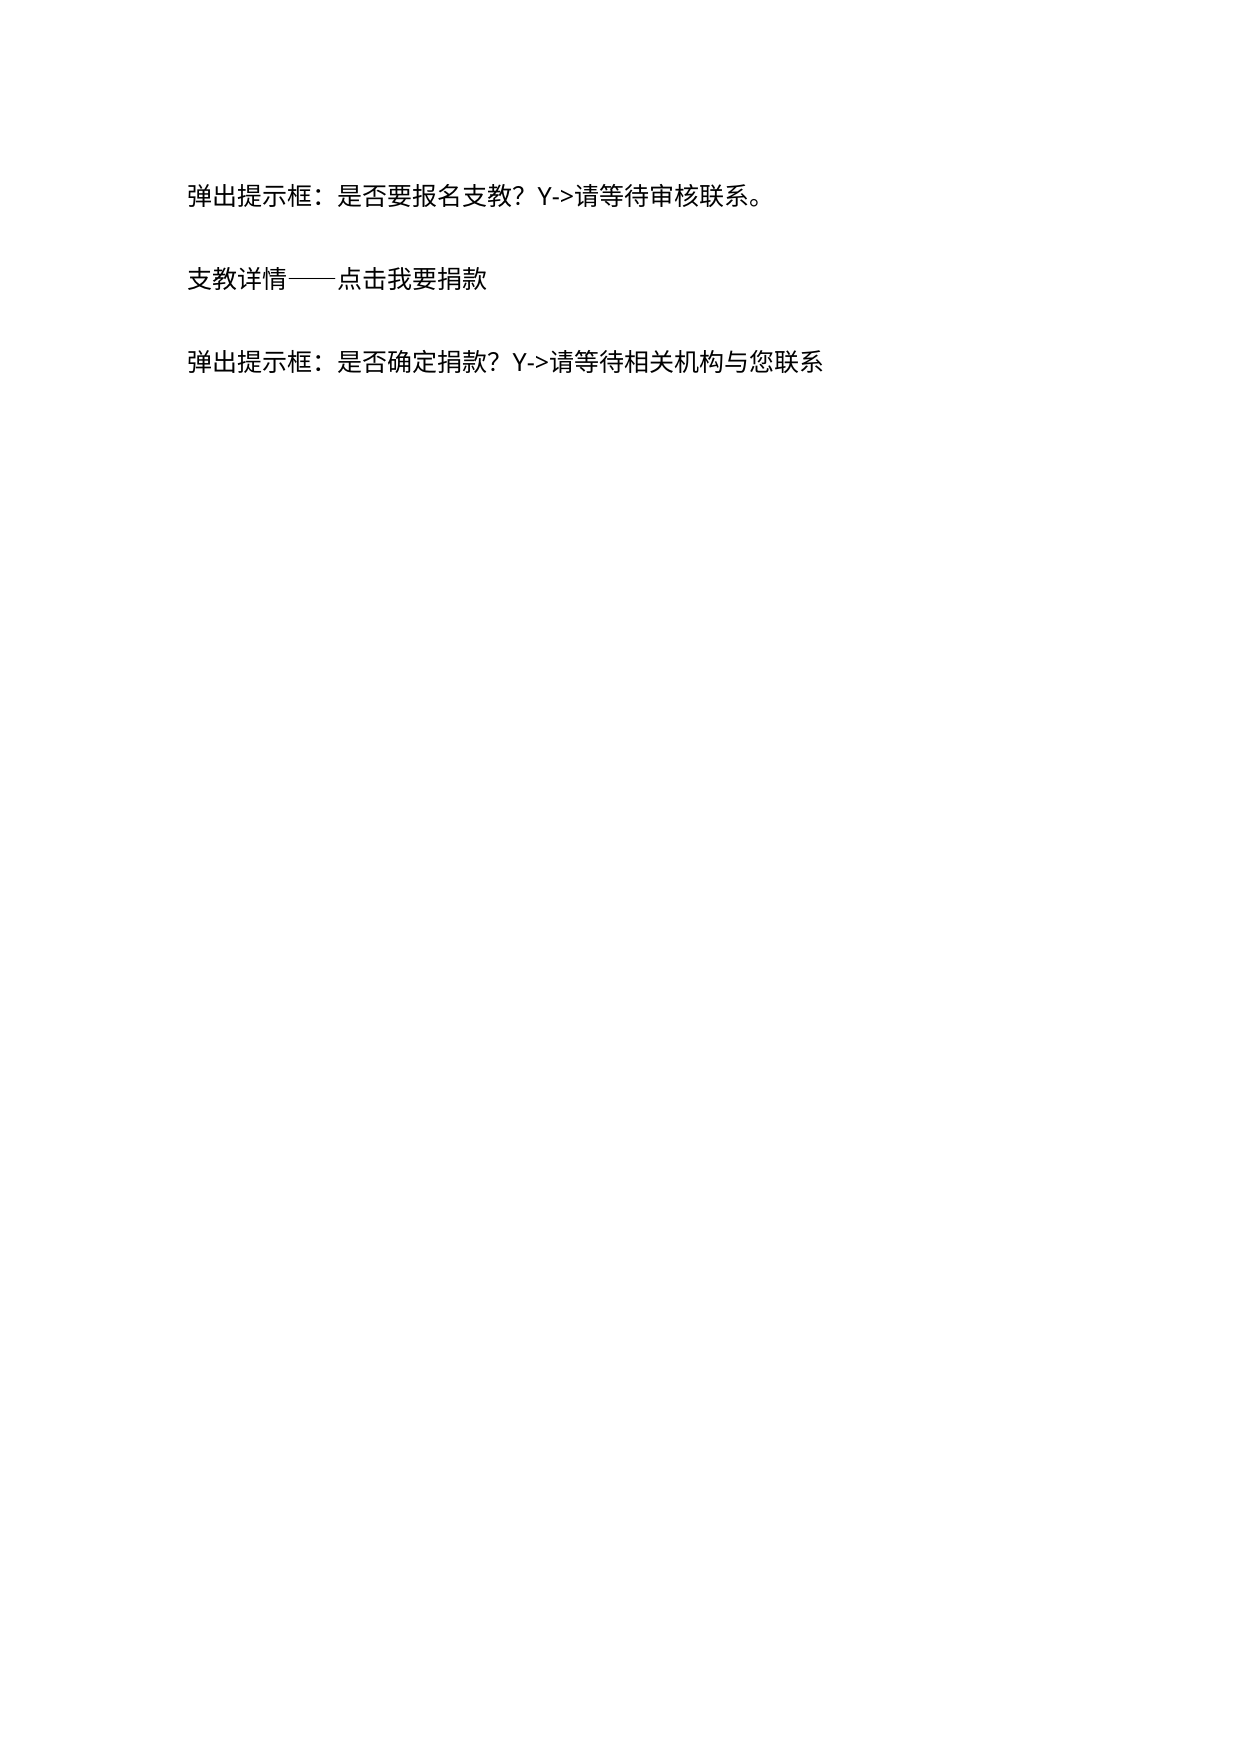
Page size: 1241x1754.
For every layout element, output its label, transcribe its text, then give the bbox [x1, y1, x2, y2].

text 弹出提示框：是否确定捐款？Y->请等待相关机构与您联系 [187, 328, 1053, 393]
text 弹出提示框：是否要报名支教？Y->请等待审核联系。 [187, 162, 1053, 227]
text 支教详情——点击我要捐款 [187, 245, 1053, 310]
